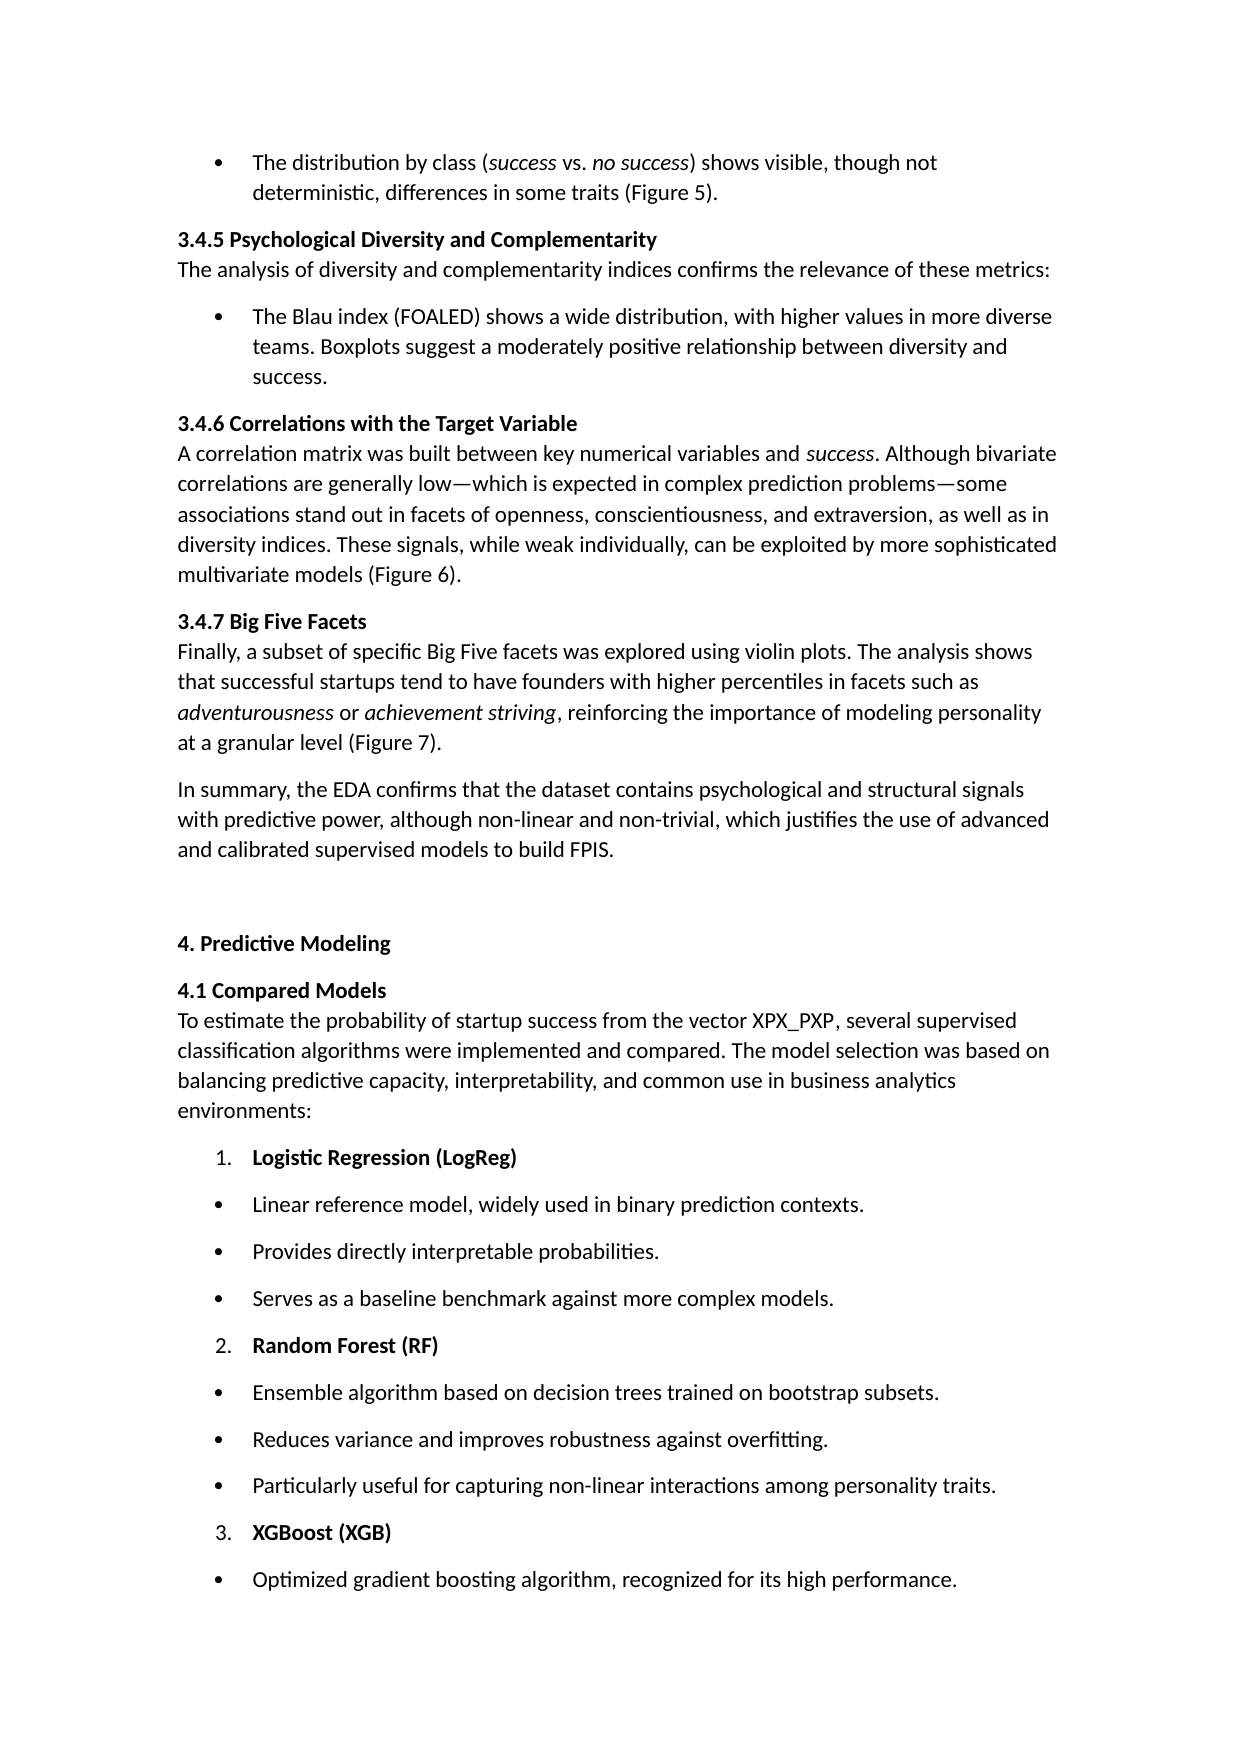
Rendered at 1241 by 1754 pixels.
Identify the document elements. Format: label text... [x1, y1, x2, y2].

list XGBoost (XGB) [215, 1518, 1063, 1546]
text 3.4.7 Big Five Facets Finally, a subset of specific Big Five facets was explored using violin plots. The analysis shows that successful startups tend to have founders with higher percentiles in facets such as adventurousness or achievement striving, reinforcing the importance of modeling personality at a granular level (Figure 7). [177, 607, 1063, 756]
text 4.1 Compared Models To estimate the probability of startup success from the vector XPX_PXP​, several supervised classification algorithms were implemented and compared. The model selection was based on balancing predictive capacity, interpretability, and common use in business analytics environments: [177, 976, 1063, 1124]
list Optimized gradient boosting algorithm, recognized for its high performance. [215, 1565, 1063, 1593]
list Particularly useful for capturing non-linear interactions among personality traits. [215, 1472, 1063, 1499]
text In summary, the EDA confirms that the dataset contains psychological and structural signals with predictive power, although non-linear and non-trivial, which justifies the use of advanced and calibrated supervised models to build FPIS. [177, 775, 1063, 863]
list Ensemble algorithm based on decision trees trained on bootstrap subsets. [215, 1378, 1063, 1406]
list Linear reference model, widely used in binary prediction contexts. [215, 1190, 1063, 1218]
list Reduces variance and improves robustness against overfitting. [215, 1425, 1063, 1453]
list The Blau index (FOALED) shows a wide distribution, with higher values in more diverse teams. Boxplots suggest a moderately positive relationship between diversity and success. [215, 302, 1063, 390]
text 3.4.5 Psychological Diversity and Complementarity The analysis of diversity and complementarity indices confirms the relevance of these metrics: [177, 225, 1063, 283]
text 3.4.6 Correlations with the Target Variable A correlation matrix was built between key numerical variables and success. Although bivariate correlations are generally low—which is expected in complex prediction problems—some associations stand out in facets of openness, conscientiousness, and extraversion, as well as in diversity indices. These signals, while weak individually, can be exploited by more sophisticated multivariate models (Figure 6). [177, 409, 1063, 588]
list Logistic Regression (LogReg) [215, 1143, 1063, 1171]
list Provides directly interpretable probabilities. [215, 1237, 1063, 1265]
list The distribution by class (success vs. no success) shows visible, though not deterministic, differences in some traits (Figure 5). [215, 148, 1063, 206]
list Random Forest (RF) [215, 1331, 1063, 1359]
list Serves as a baseline benchmark against more complex models. [215, 1284, 1063, 1312]
text 4. Predictive Modeling [177, 929, 1063, 957]
